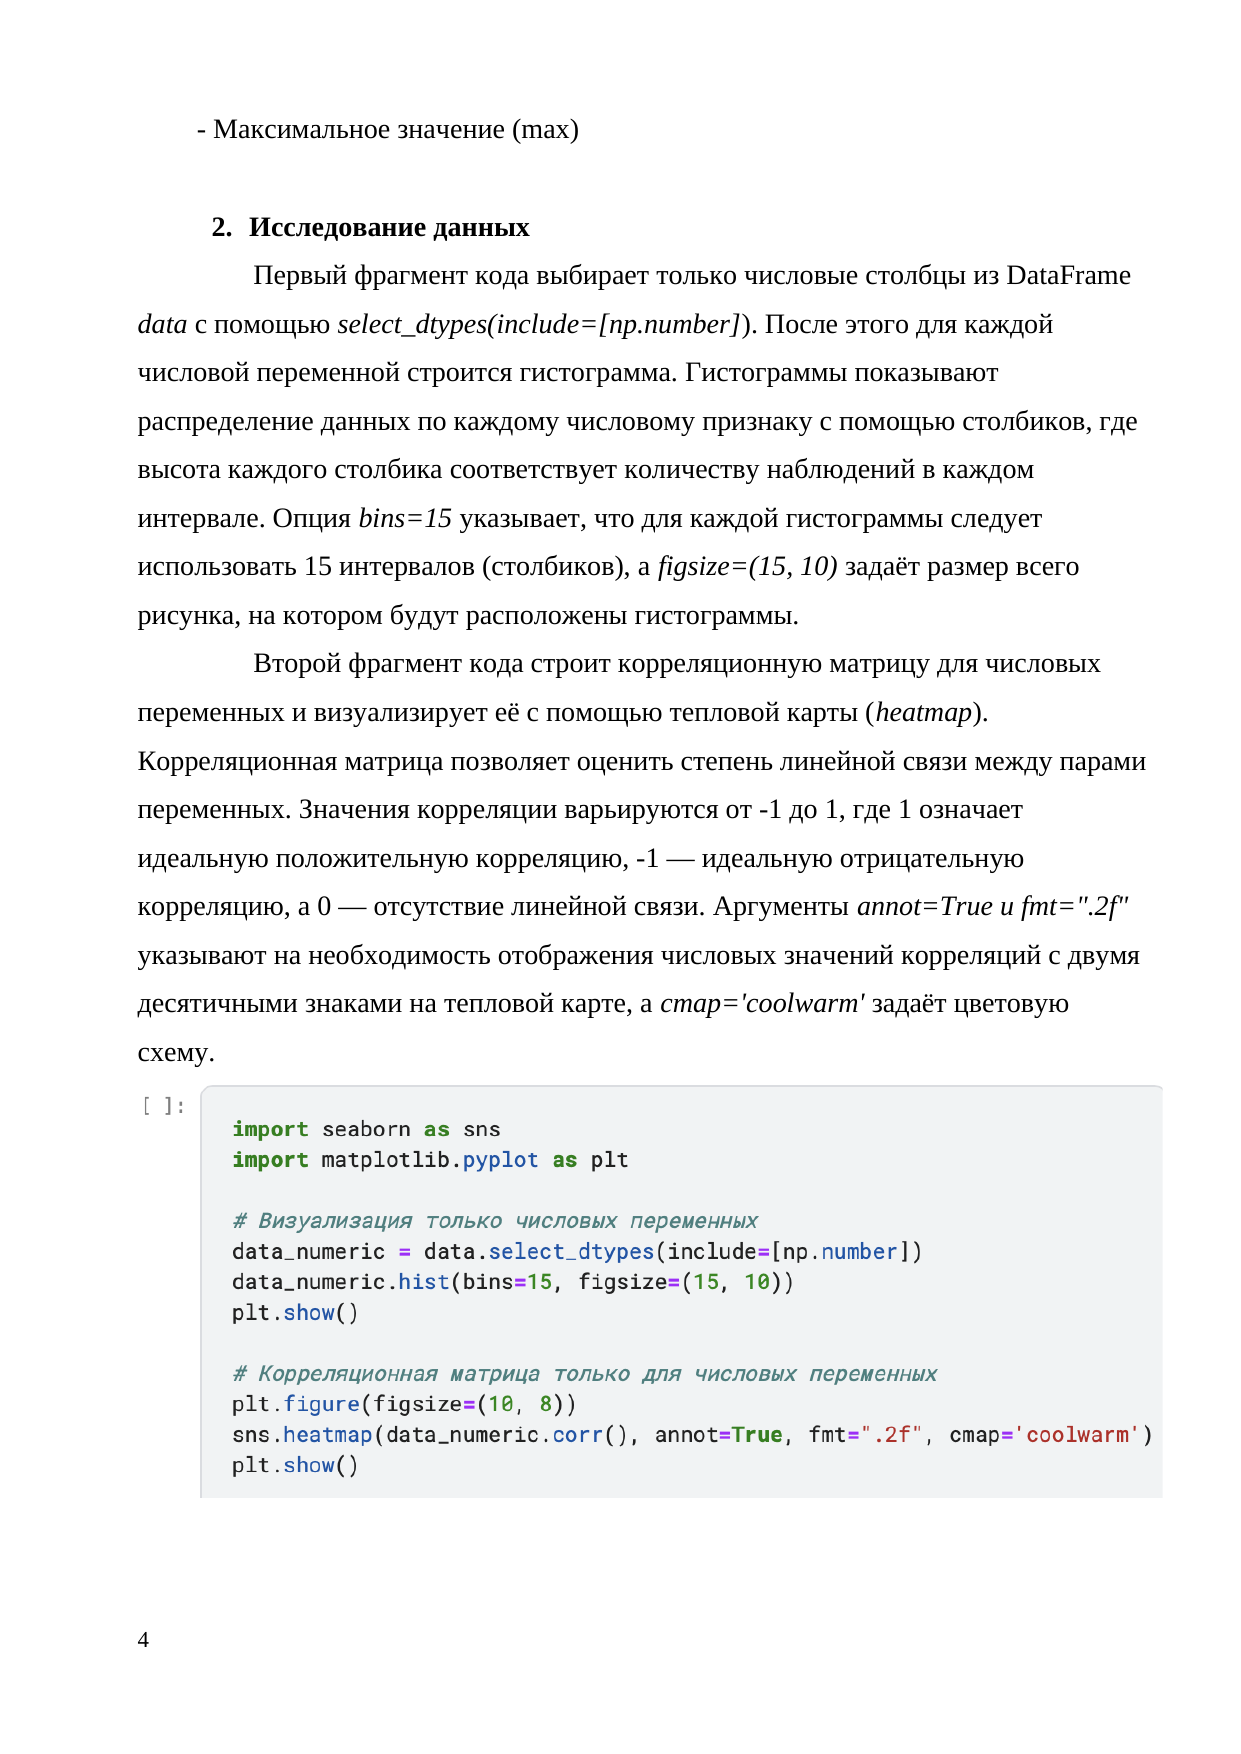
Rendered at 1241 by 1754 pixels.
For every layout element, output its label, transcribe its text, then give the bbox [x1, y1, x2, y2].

picture [137, 1083, 1163, 1498]
text - Максимальное значение (max) [137, 112, 1150, 145]
text Первый фрагмент кода выбирает только числовые столбцы из DataFrame data с помощью select_dtypes(include=[np.number]). После этого для каждой числовой переменной строится гистограмма. Гистограммы показывают распределение данных по каждому числовому признаку с помощью столбиков, где высота каждого столбика соответствует количеству наблюдений в каждом интервале. Опция bins=15 указывает, что для каждой гистограммы следует использовать 15 интервалов (столбиков), а figsize=(15, 10) задаёт размер всего рисунка, на котором будут расположены гистограммы. [137, 258, 1150, 630]
text Второй фрагмент кода строит корреляционную матрицу для числовых переменных и визуализирует её с помощью тепловой карты (heatmap). Корреляционная матрица позволяет оценить степень линейной связи между парами переменных. Значения корреляции варьируются от -1 до 1, где 1 означает идеальную положительную корреляцию, -1 — идеальную отрицательную корреляцию, а 0 — отсутствие линейной связи. Аргументы annot=True и fmt=".2f" указывают на необходимость отображения числовых значений корреляций с двумя десятичными знаками на тепловой карте, а cmap='coolwarm' задаёт цветовую схему. [137, 646, 1150, 1067]
list Исследование данных [211, 209, 1150, 242]
